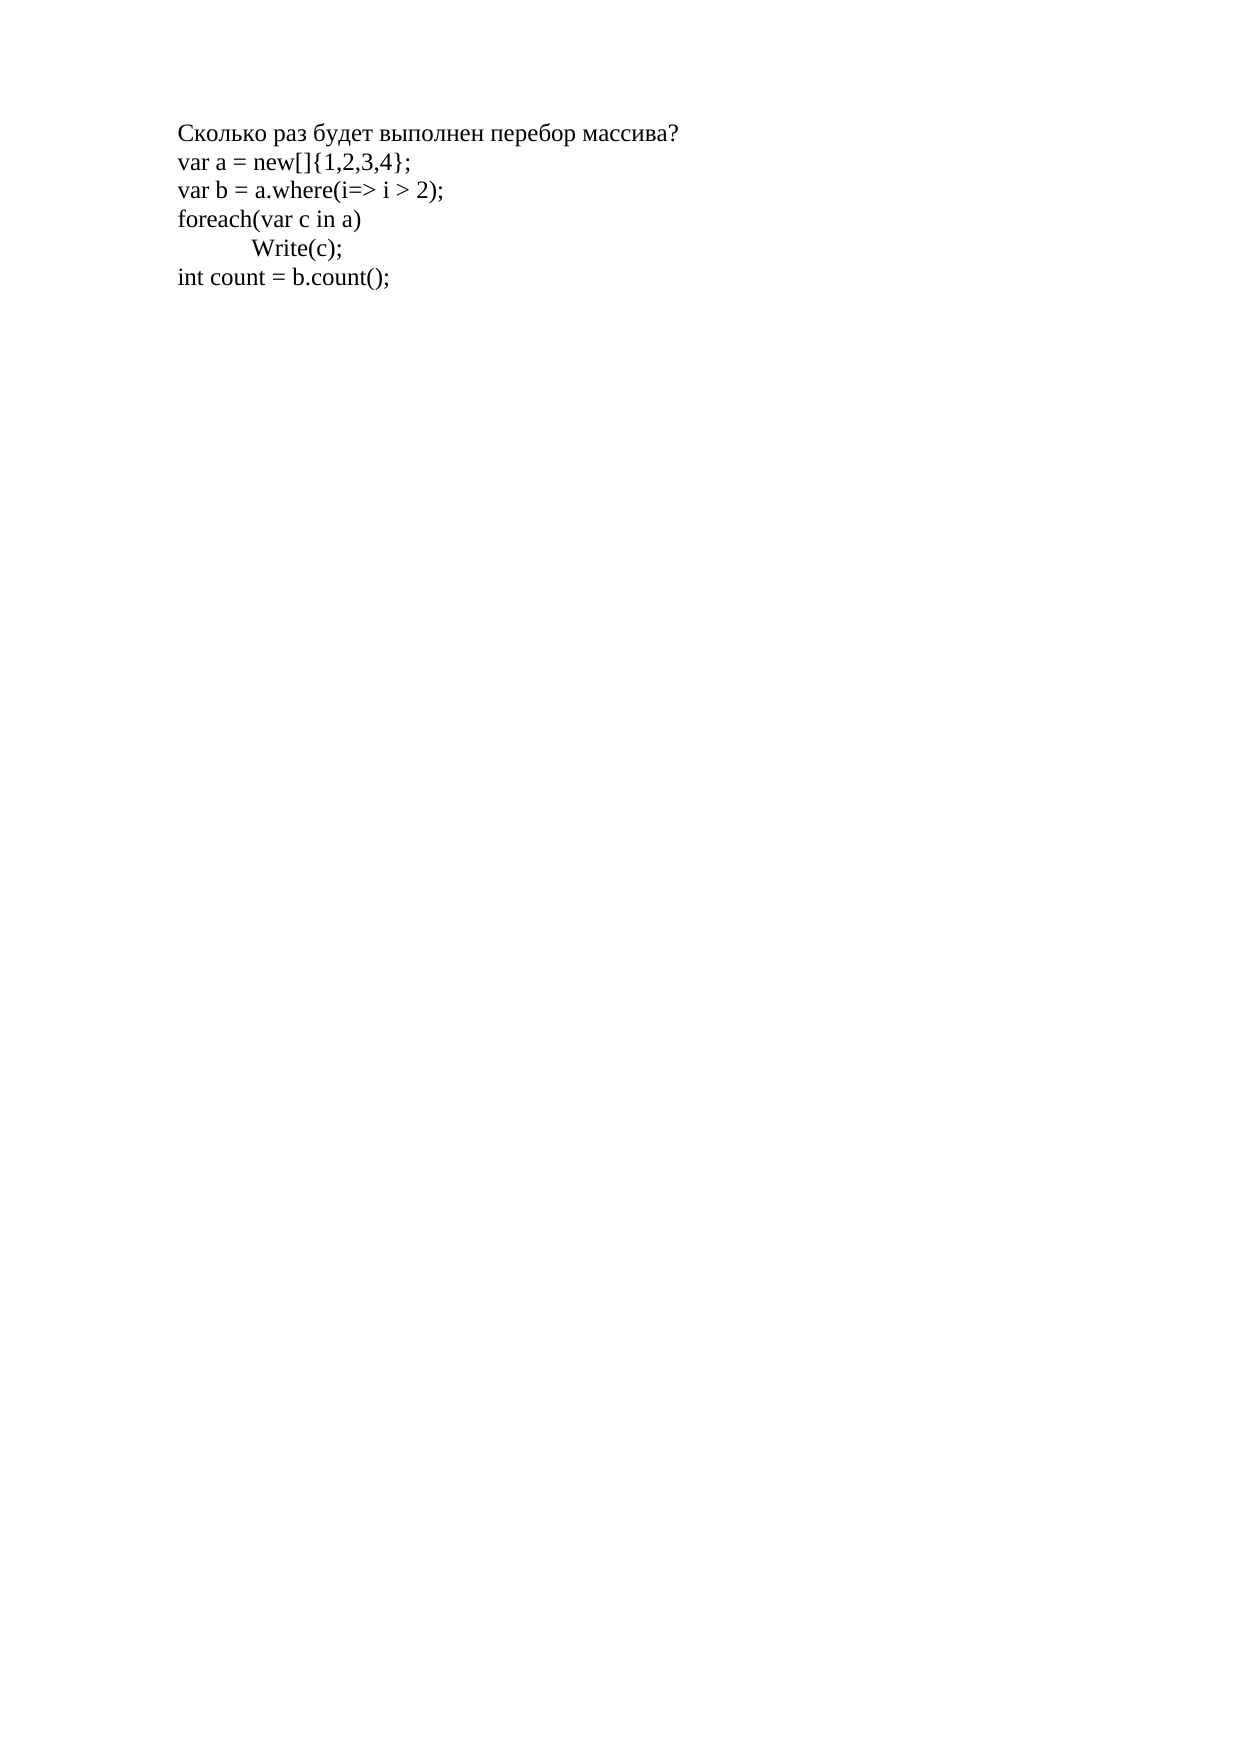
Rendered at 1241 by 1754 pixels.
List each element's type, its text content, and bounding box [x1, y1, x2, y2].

text var b = a.where(i=> i > 2); [177, 176, 1152, 204]
text int count = b.count(); [177, 262, 1152, 291]
text Сколько раз будет выполнен перебор массива? [177, 118, 1152, 147]
text foreach(var c in a) [177, 204, 1152, 233]
text Write(c); [177, 233, 1152, 262]
text var a = new[]{1,2,3,4}; [177, 147, 1152, 176]
